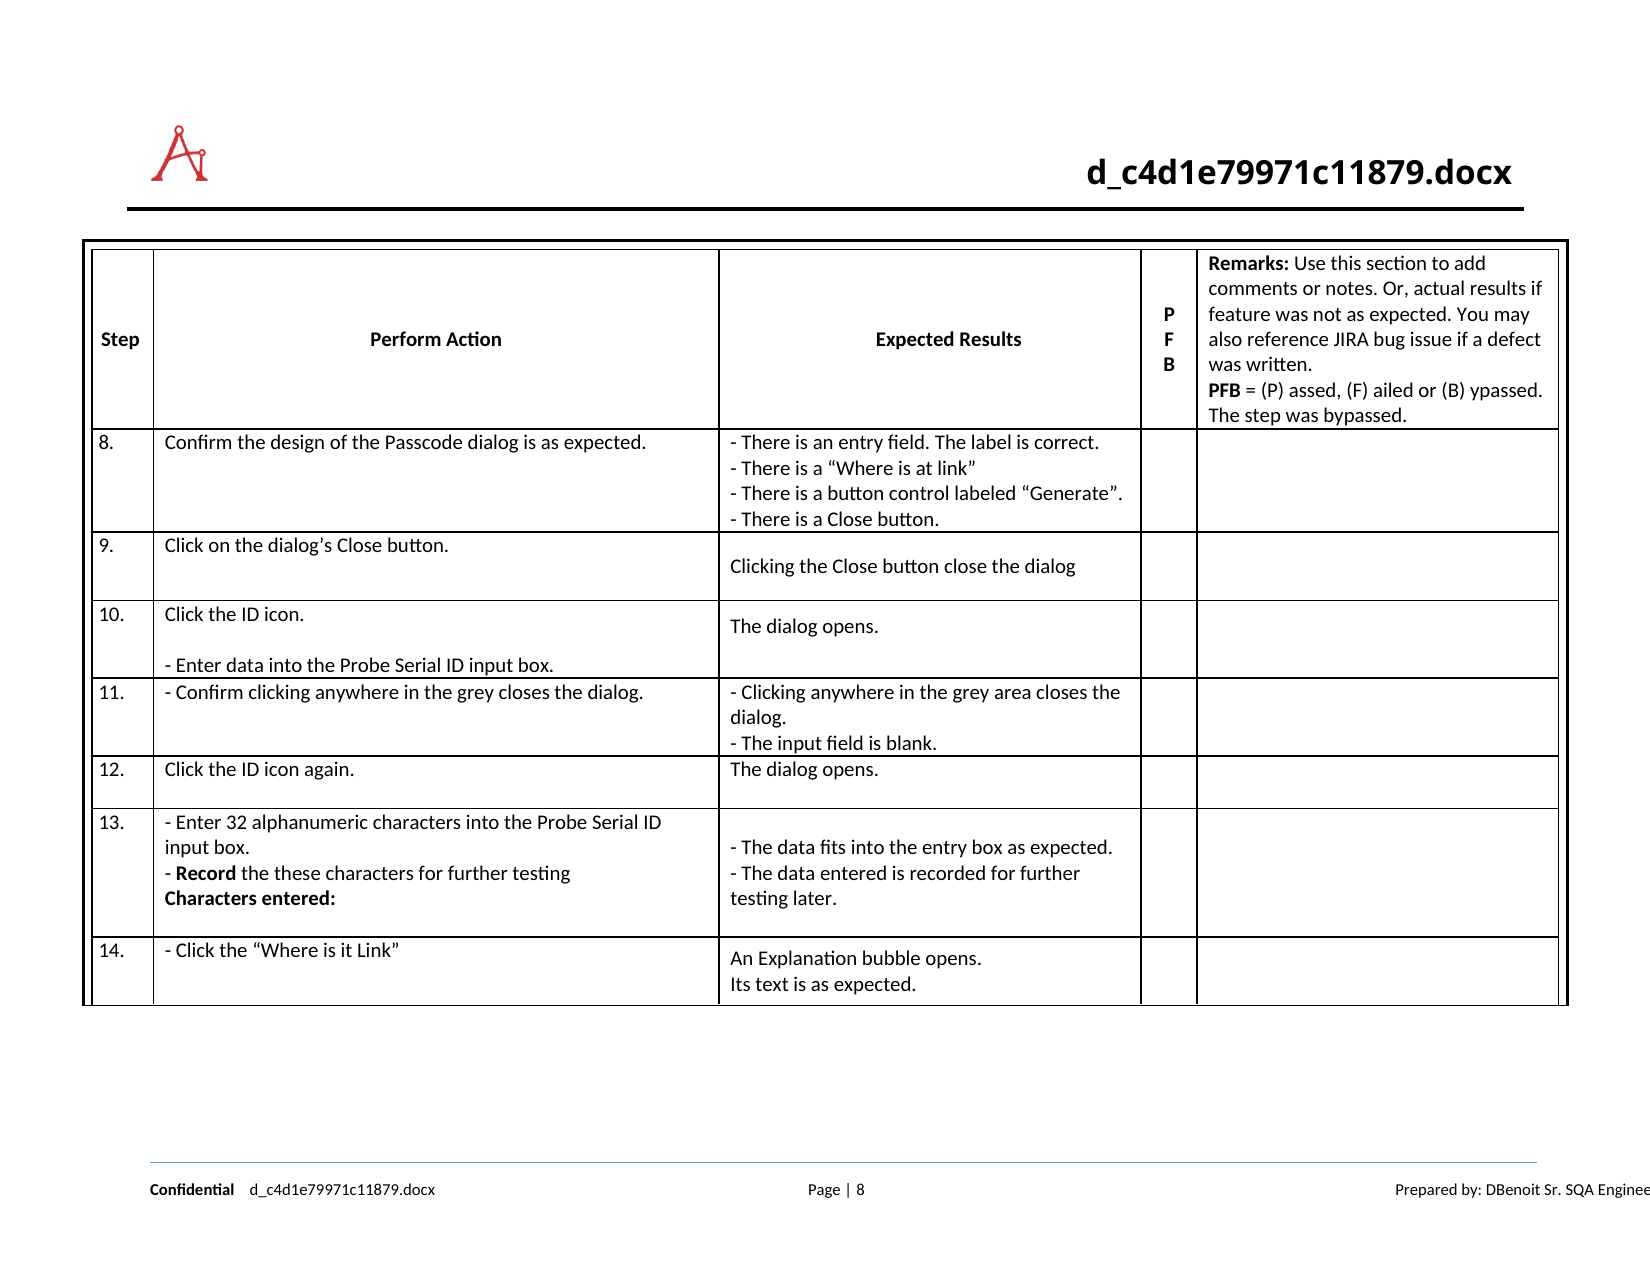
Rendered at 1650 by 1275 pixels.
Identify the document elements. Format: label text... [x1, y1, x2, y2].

table_cell [1142, 430, 1196, 531]
table_cell [87, 428, 91, 531]
table_cell [93, 757, 153, 807]
table_cell [1198, 938, 1558, 1004]
table_cell [1142, 533, 1196, 599]
table_cell Clicking the Close button close the dialog [720, 533, 1140, 599]
table_cell [87, 755, 91, 807]
table_cell [1198, 809, 1558, 936]
table_cell There is an entry field. The label is correct. There is a “Where is at link” There is a button control labeled “Generate”. There is a Close button. [720, 430, 1140, 531]
table_cell [1559, 936, 1563, 1004]
table_cell Click the ID icon again. [154, 757, 718, 807]
table_cell [93, 430, 153, 531]
table_cell [1198, 679, 1558, 755]
table_cell [1198, 601, 1558, 677]
table_cell [93, 938, 153, 1004]
table_cell [1559, 531, 1563, 599]
table_cell Enter 32 alphanumeric characters into the Probe Serial ID input box. Record the these characters for further testing Characters entered: [154, 809, 718, 936]
table_cell [1559, 808, 1563, 936]
table_header Expected Results [720, 250, 1140, 428]
picture [137, 112, 221, 194]
table_cell [93, 679, 153, 755]
table_header Perform Action [154, 250, 718, 428]
table_cell [1198, 430, 1558, 531]
table_cell [1559, 677, 1563, 755]
table_cell An Explanation bubble opens. Its text is as expected. [720, 938, 1140, 1004]
table_cell The dialog opens. [720, 757, 1140, 807]
table_cell [1142, 757, 1196, 807]
table_cell Confirm clicking anywhere in the grey closes the dialog. [154, 679, 718, 755]
table_cell [87, 936, 91, 1004]
table_cell [1142, 601, 1196, 677]
table_cell [93, 809, 153, 936]
table_cell Click the “Where is it Link” [154, 938, 718, 1004]
table_cell [1559, 755, 1563, 807]
table_cell [1142, 809, 1196, 936]
table_header Step [87, 242, 153, 428]
table_cell [1142, 938, 1196, 1004]
table_cell [93, 601, 153, 677]
table_cell [87, 531, 91, 599]
table_cell [87, 677, 91, 755]
table_cell Click the ID icon. Enter data into the Probe Serial ID input box. [154, 601, 718, 677]
table_cell Click on the dialog’s Close button. [154, 533, 718, 599]
table_cell [87, 600, 91, 677]
table_header P F B [1142, 250, 1196, 428]
table_cell [1559, 428, 1563, 531]
table_cell Clicking anywhere in the grey area closes the dialog. The input field is blank. [720, 679, 1140, 755]
table_cell [87, 808, 91, 936]
table_cell [93, 533, 153, 599]
table_cell The dialog opens. [720, 601, 1140, 677]
table_header Remarks: Use this section to add comments or notes. Or, actual results if feature was not as expected. You may also reference JIRA bug issue if a defect was written. PFB = (P) assed, (F) ailed or (B) ypassed. The step was bypassed. [1197, 242, 1563, 428]
table_cell [1198, 757, 1558, 807]
table_cell The data fits into the entry box as expected. The data entered is recorded for further testing later. [720, 809, 1140, 936]
table_cell [1142, 679, 1196, 755]
table_cell [1559, 600, 1563, 677]
table_cell [1198, 533, 1558, 599]
table_cell Confirm the design of the Passcode dialog is as expected. [154, 430, 718, 531]
